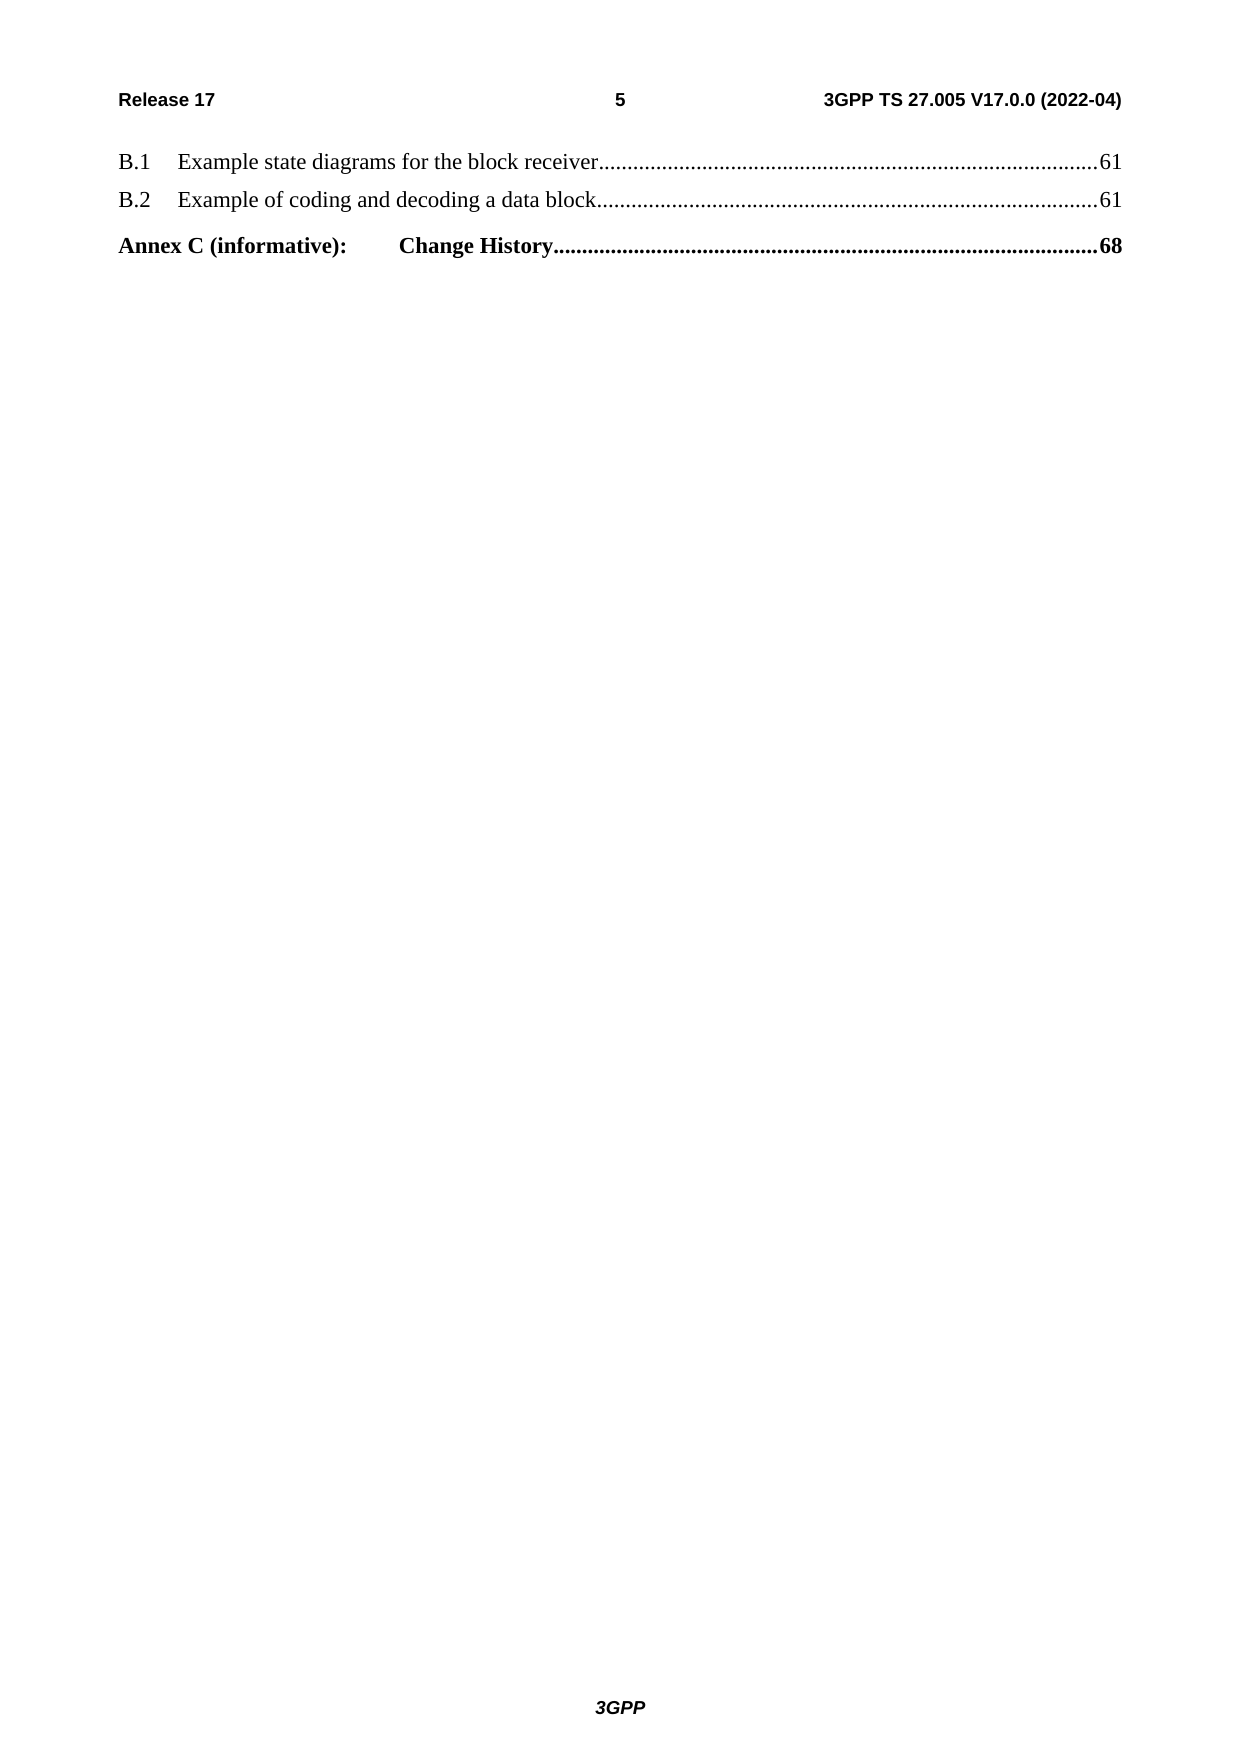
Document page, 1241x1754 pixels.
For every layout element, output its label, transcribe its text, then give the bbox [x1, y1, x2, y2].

text B.1 Example state diagrams for the block receiver 61 [118, 148, 1078, 174]
text Annex C (informative): Change History 68 [118, 232, 1122, 258]
text B.2 Example of coding and decoding a data block 61 [118, 187, 1078, 213]
